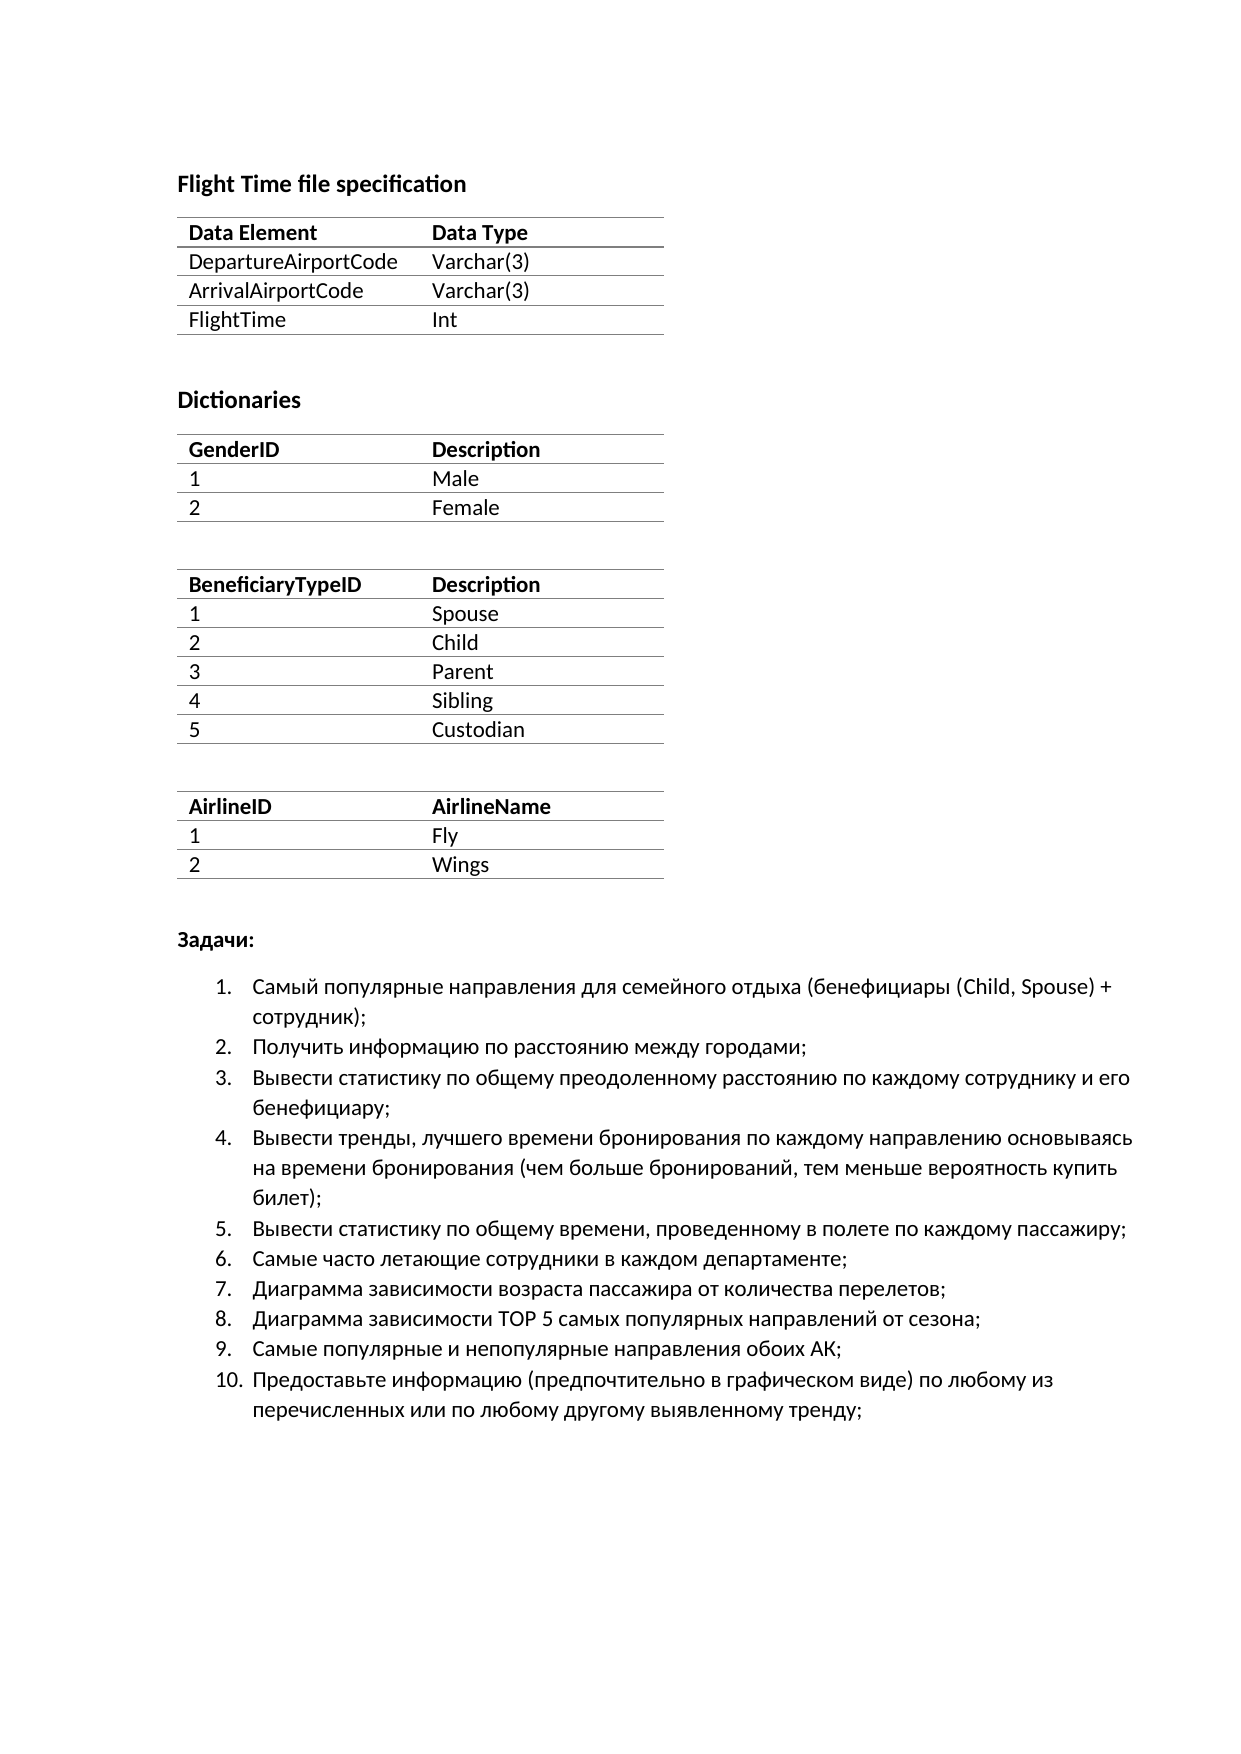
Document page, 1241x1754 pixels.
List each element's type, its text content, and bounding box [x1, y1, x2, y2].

table_cell 3 [177, 657, 421, 685]
table_header Data Type [421, 218, 664, 246]
list Диаграмма зависимости TOP 5 самых популярных направлений от сезона; [215, 1304, 1152, 1332]
list Вывести тренды, лучшего времени бронирования по каждому направлению основываясь на времени бронирования (чем больше бронирований, тем меньше вероятность купить билет); [215, 1123, 1152, 1211]
table_cell 1 [177, 821, 421, 849]
table_cell DepartureAirportCode [177, 248, 421, 275]
text Flight Time file specification [177, 168, 1152, 198]
table_cell 2 [177, 850, 421, 878]
table_header GenderID [177, 435, 421, 463]
table_cell 1 [177, 464, 421, 492]
table_cell Varchar(3) [421, 248, 664, 275]
table_cell 1 [177, 599, 421, 627]
table_cell Female [421, 493, 664, 521]
table_cell Custodian [421, 715, 664, 743]
text Dictionaries [177, 384, 1152, 415]
list Самый популярные направления для семейного отдыха (бенефициары (Child, Spouse) + сотрудник); [215, 972, 1152, 1030]
table_cell Spouse [421, 599, 664, 627]
table_cell Varchar(3) [421, 276, 664, 304]
table_cell Parent [421, 657, 664, 685]
list Диаграмма зависимости возраста пассажира от количества перелетов; [215, 1274, 1152, 1302]
list Самые часто летающие сотрудники в каждом департаменте; [215, 1244, 1152, 1272]
list Вывести статистику по общему преодоленному расстоянию по каждому сотруднику и его бенефициару; [215, 1063, 1152, 1121]
list Предоставьте информацию (предпочтительно в графическом виде) по любому из перечисленных или по любому другому выявленному тренду; [215, 1365, 1152, 1423]
table_cell Fly [421, 821, 664, 849]
table_header AirlineID [177, 792, 421, 820]
table_cell Male [421, 464, 664, 492]
table_cell 2 [177, 628, 421, 656]
table_cell Int [421, 306, 664, 333]
table_cell Child [421, 628, 664, 656]
table_cell FlightTime [177, 306, 421, 333]
table_cell 4 [177, 686, 421, 714]
table_cell 2 [177, 493, 421, 521]
table_cell 5 [177, 715, 421, 743]
list Самые популярные и непопулярные направления обоих АК; [215, 1334, 1152, 1362]
text Задачи: [177, 925, 1152, 953]
table_header BeneficiaryTypeID [177, 570, 421, 598]
table_header Description [421, 435, 664, 463]
list Вывести статистику по общему времени, проведенному в полете по каждому пассажиру; [215, 1214, 1152, 1242]
table_cell ArrivalAirportCode [177, 276, 421, 304]
table_header AirlineName [421, 792, 664, 820]
table_header Data Element [177, 218, 421, 246]
table_cell Wings [421, 850, 664, 878]
list Получить информацию по расстоянию между городами; [215, 1032, 1152, 1060]
table_cell Sibling [421, 686, 664, 714]
table_header Description [421, 570, 664, 598]
